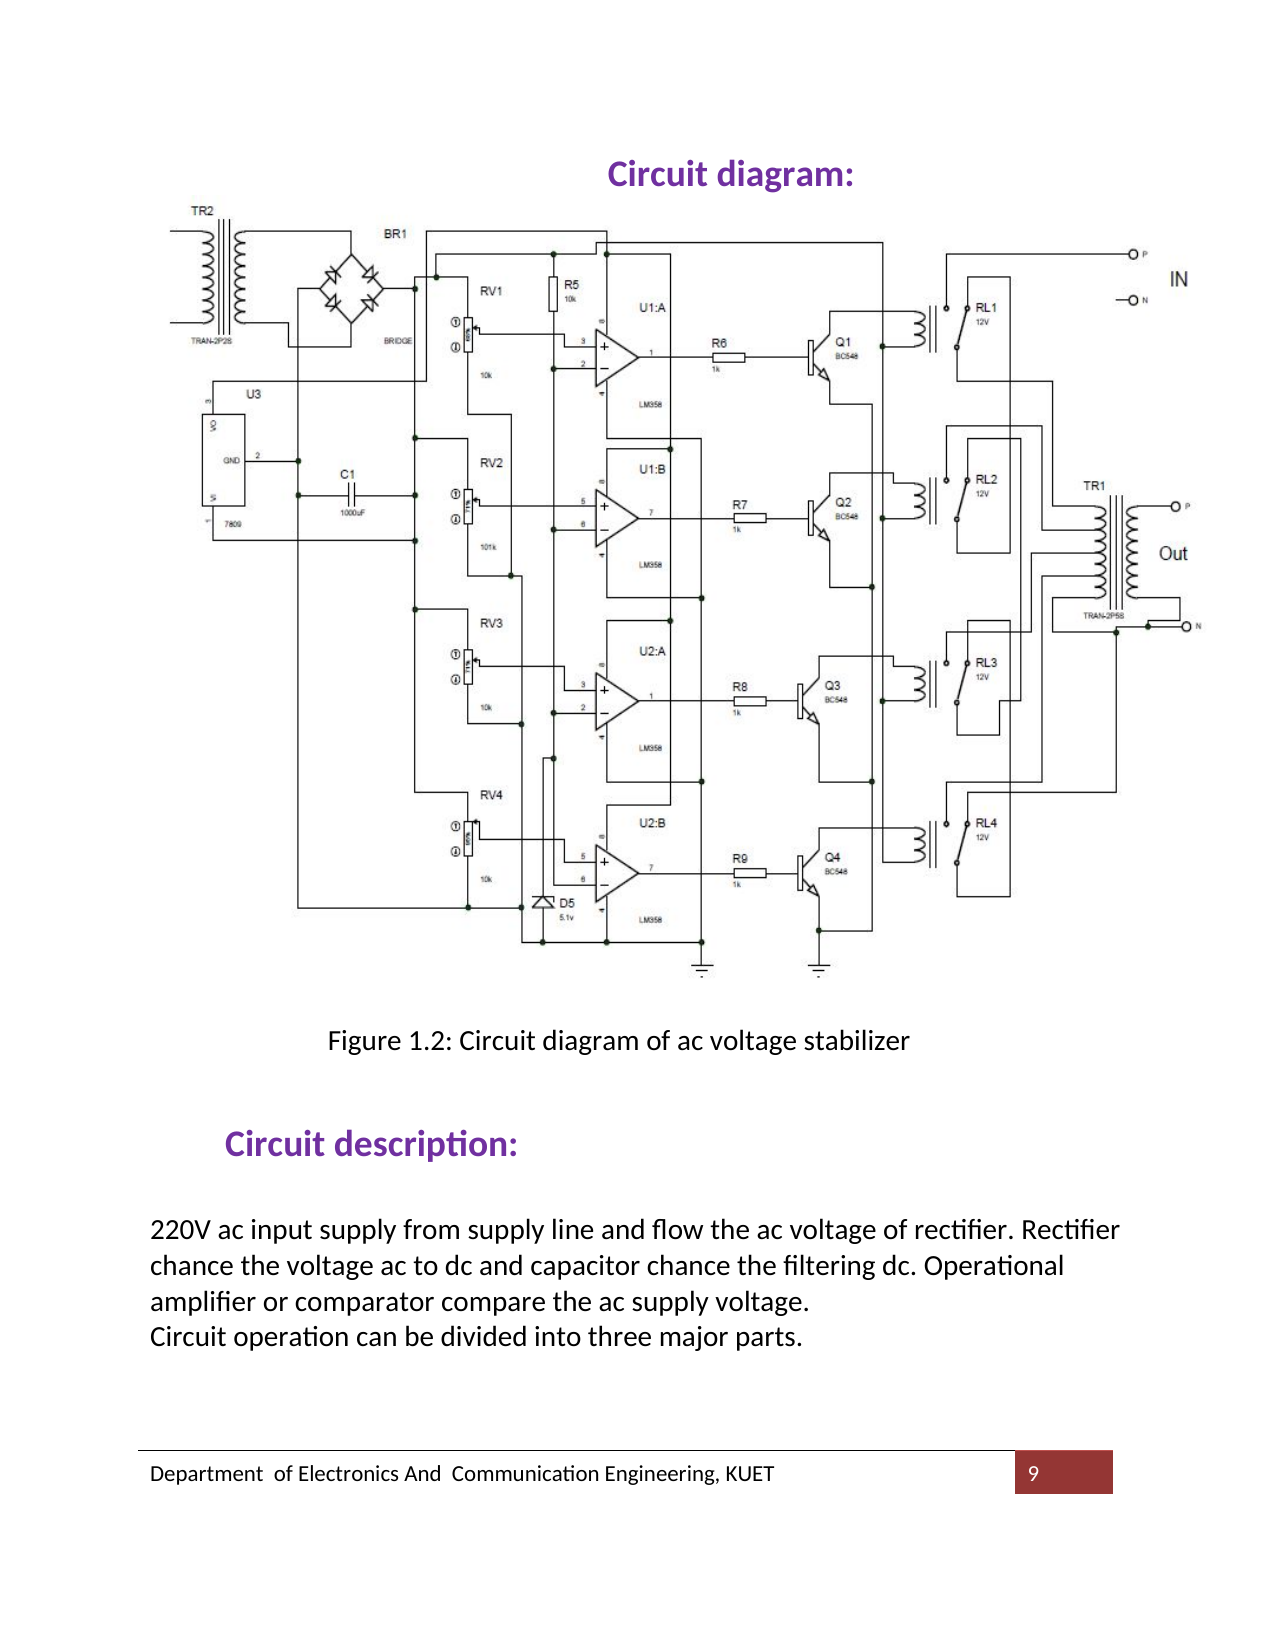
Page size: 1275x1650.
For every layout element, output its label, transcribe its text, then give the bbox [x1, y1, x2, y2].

text Circuit description: [150, 1120, 1125, 1166]
text Circuit diagram: [337, 150, 1125, 195]
text Circuit operation can be divided into three major parts. [150, 1318, 1125, 1354]
picture [150, 195, 1216, 998]
text Figure 1.2: Circuit diagram of ac voltage stabilizer [150, 1022, 1125, 1058]
text 220V ac input supply from supply line and flow the ac voltage of rectifier. Rectifier chance the voltage ac to dc and capacitor chance the filtering dc. Operational amplifier or comparator compare the ac supply voltage. [150, 1211, 1125, 1318]
